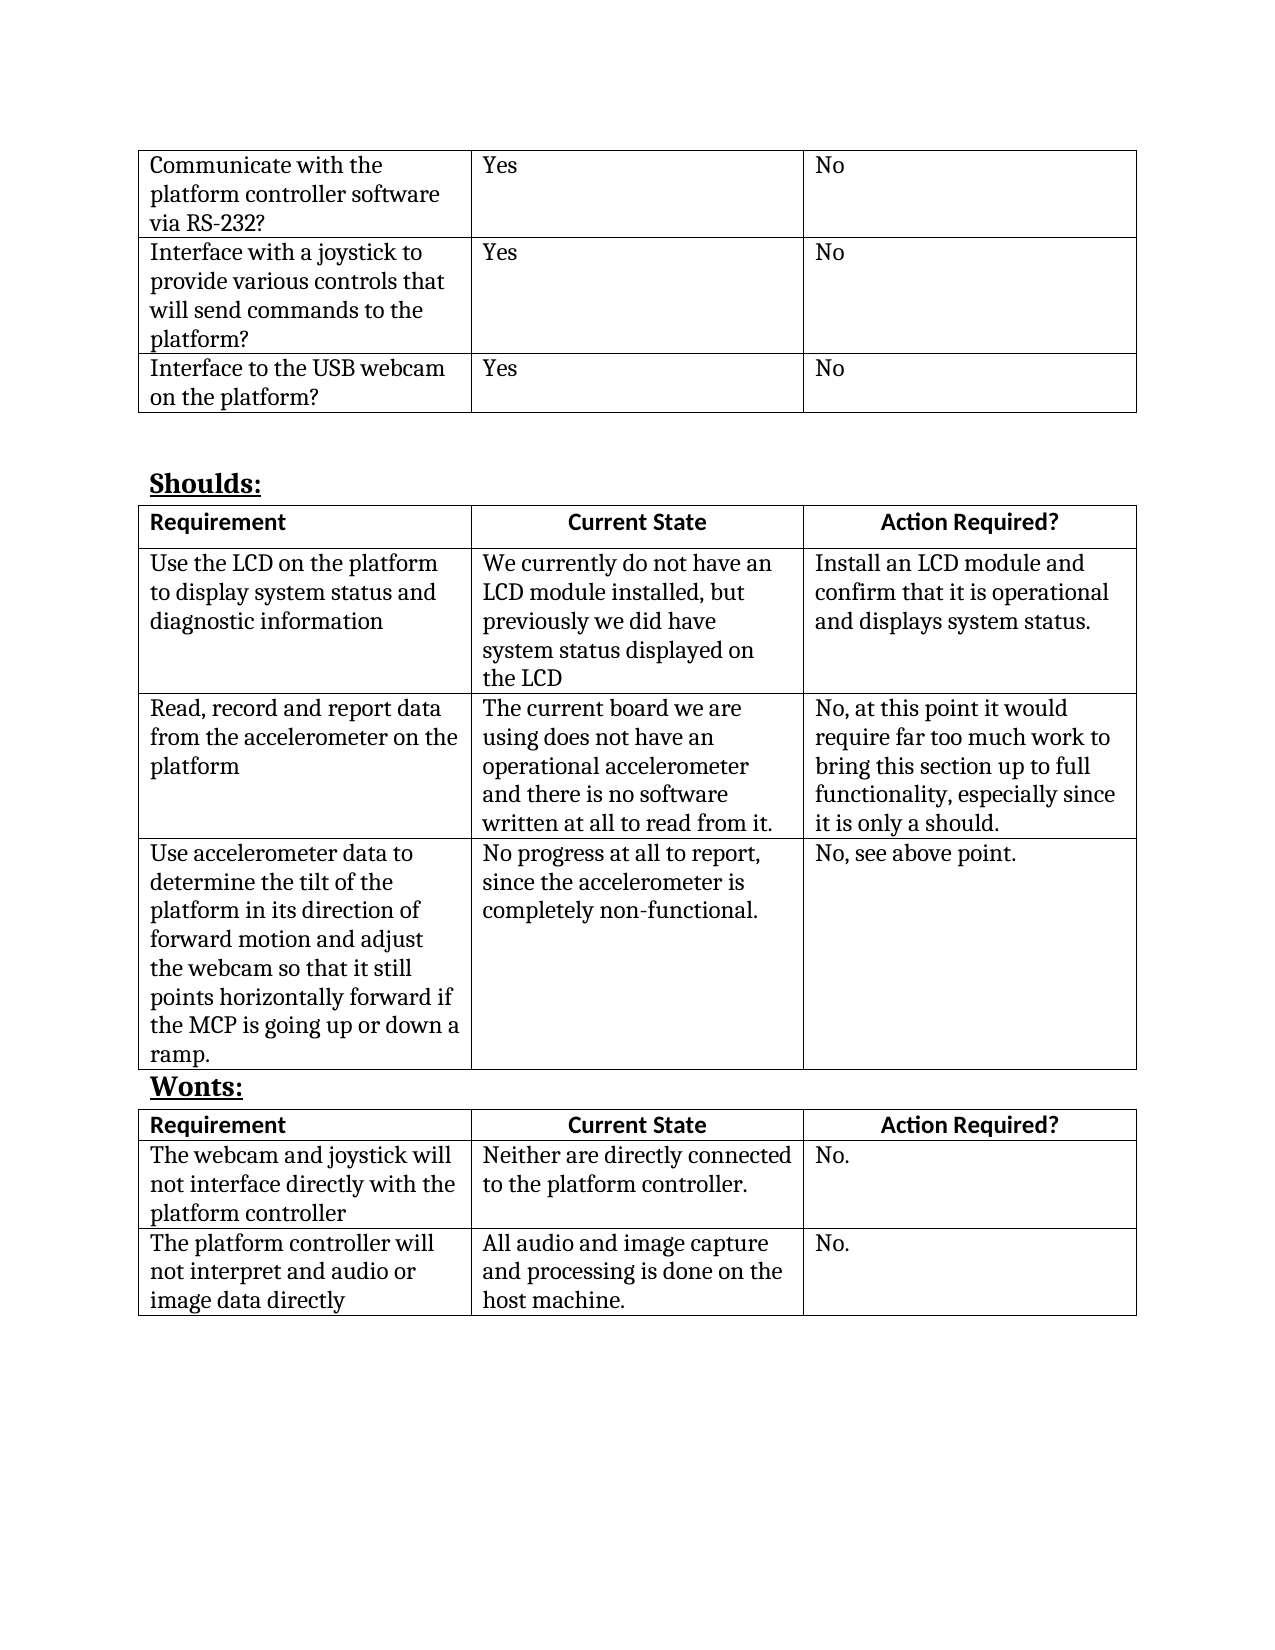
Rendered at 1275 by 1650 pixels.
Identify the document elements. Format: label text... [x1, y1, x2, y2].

table_header Requirement [139, 506, 471, 548]
text Shoulds: [150, 467, 1125, 500]
table_cell No progress at all to report, since the accelerometer is completely non-functional. [472, 839, 803, 1069]
table_cell The current board we are using does not have an operational accelerometer and there is no software written at all to read from it. [472, 694, 803, 838]
table_cell Interface with a joystick to provide various controls that will send commands to the platform? [139, 238, 471, 353]
table_header Action Required? [804, 1110, 1136, 1140]
table_cell All audio and image capture and processing is done on the host machine. [472, 1229, 803, 1315]
table_cell No. [804, 1229, 1136, 1315]
table_cell Yes [472, 354, 803, 412]
table_cell Read, record and report data from the accelerometer on the platform [139, 694, 471, 838]
table_cell No [804, 238, 1136, 353]
table_cell We currently do not have an LCD module installed, but previously we did have system status displayed on the LCD [472, 549, 803, 693]
table_header Current State [472, 506, 803, 548]
table_cell No, see above point. [804, 839, 1136, 1069]
table_cell No. [804, 1141, 1136, 1227]
table_header Current State [472, 1110, 803, 1140]
table_cell Yes [472, 238, 803, 353]
table_header Action Required? [804, 506, 1136, 548]
table_header Requirement [139, 1110, 471, 1140]
table_cell The webcam and joystick will not interface directly with the platform controller [139, 1141, 471, 1227]
table_cell No [804, 151, 1136, 237]
table_cell Communicate with the platform controller software via RS-232? [139, 151, 471, 237]
table_cell The platform controller will not interpret and audio or image data directly [139, 1229, 471, 1315]
table_cell Yes [472, 151, 803, 237]
table_cell Use the LCD on the platform to display system status and diagnostic information [139, 549, 471, 693]
table_cell No, at this point it would require far too much work to bring this section up to full functionality, especially since it is only a should. [804, 694, 1136, 838]
table_cell Install an LCD module and confirm that it is operational and displays system status. [804, 549, 1136, 693]
text Wonts: [150, 1070, 1125, 1103]
table_cell Neither are directly connected to the platform controller. [472, 1141, 803, 1227]
table_cell Interface to the USB webcam on the platform? [139, 354, 471, 412]
table_cell No [804, 354, 1136, 412]
table_cell Use accelerometer data to determine the tilt of the platform in its direction of forward motion and adjust the webcam so that it still points horizontally forward if the MCP is going up or down a ramp. [139, 839, 471, 1069]
